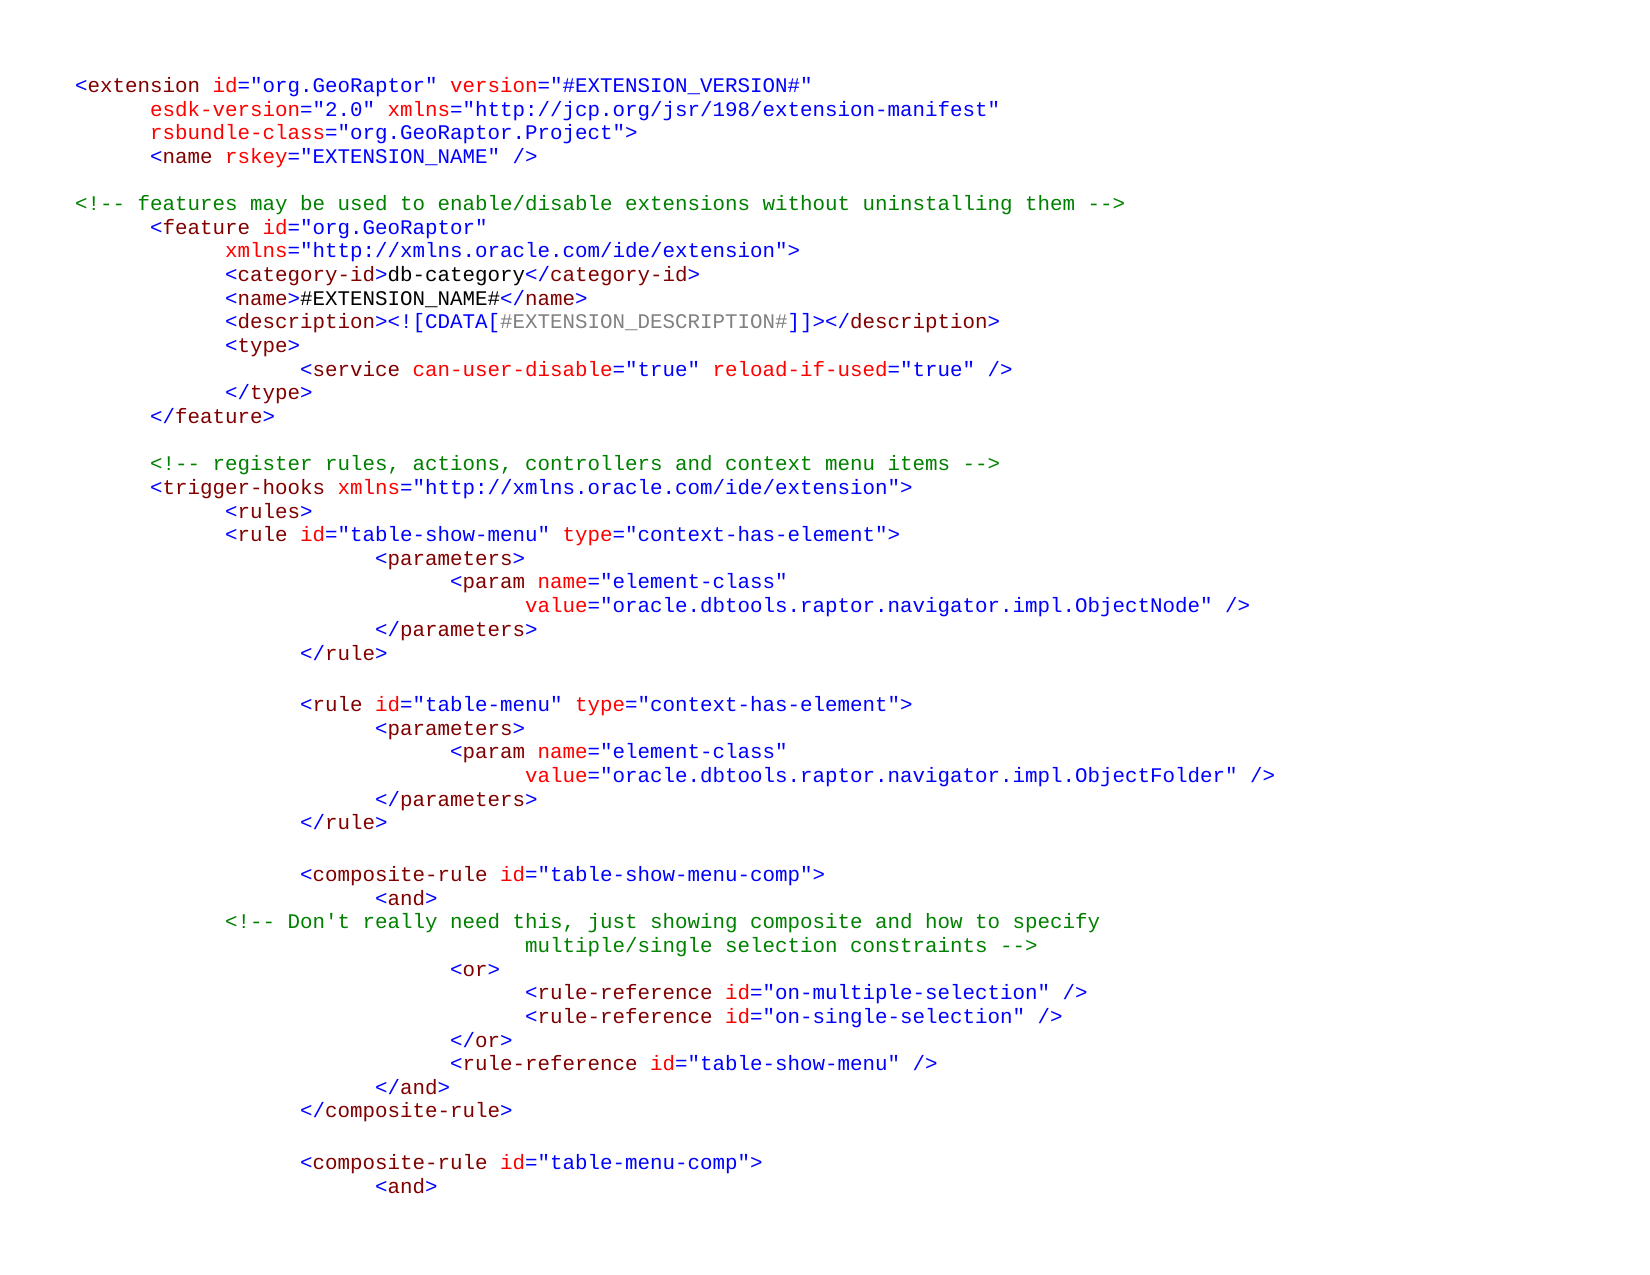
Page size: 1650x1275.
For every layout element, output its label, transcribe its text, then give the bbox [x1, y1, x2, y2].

text </rule> [75, 812, 1575, 836]
text <parameters> [75, 548, 1575, 572]
text multiple/single selection constraints --> [75, 935, 1575, 959]
text </and> [75, 1077, 1575, 1101]
text <rules> [75, 501, 1575, 524]
text <category-id>db-category</category-id> [75, 264, 1575, 288]
text esdk-version="2.0" xmlns="http://jcp.org/jsr/198/extension-manifest" [75, 99, 1575, 122]
text </rule> [75, 642, 1575, 666]
text <name rskey="EXTENSION_NAME" /> [75, 146, 1575, 169]
text <feature id="org.GeoRaptor" [75, 217, 1575, 241]
text <!-- features may be used to enable/disable extensions without uninstalling them --> [75, 193, 1575, 217]
text <!-- register rules, actions, controllers and context menu items --> [75, 453, 1575, 477]
text </composite-rule> [75, 1101, 1575, 1124]
text </feature> [75, 406, 1575, 430]
text <rule id="table-menu" type="context-has-element"> [75, 694, 1575, 718]
text <type> [75, 335, 1575, 359]
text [75, 982, 1575, 1006]
text <name>#EXTENSION_NAME#</name> [75, 288, 1575, 311]
text </type> [75, 382, 1575, 406]
text <rule-reference id="table-show-menu" /> [75, 1053, 1575, 1077]
text <composite-rule id="table-menu-comp"> [75, 1152, 1575, 1176]
text <and> [75, 888, 1575, 911]
text value="oracle.dbtools.raptor.navigator.impl.ObjectFolder" /> [75, 765, 1575, 789]
text <param name="element-class" [75, 741, 1575, 765]
text <extension id="org.GeoRaptor" version="#EXTENSION_VERSION#" [75, 75, 1575, 99]
text xmlns="http://xmlns.oracle.com/ide/extension"> [75, 241, 1575, 264]
text <composite-rule id="table-show-menu-comp"> [75, 864, 1575, 888]
text <description><![CDATA[#EXTENSION_DESCRIPTION#]]></description> [75, 311, 1575, 335]
text <or> [75, 959, 1575, 982]
text value="oracle.dbtools.raptor.navigator.impl.ObjectNode" /> [75, 595, 1575, 619]
text rsbundle-class="org.GeoRaptor.Project"> [75, 122, 1575, 146]
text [75, 1006, 1575, 1029]
text </or> [75, 1029, 1575, 1053]
text <parameters> [75, 718, 1575, 741]
text <rule id="table-show-menu" type="context-has-element"> [75, 524, 1575, 548]
text <and> [75, 1176, 1575, 1199]
text <param name="element-class" [75, 572, 1575, 595]
text </parameters> [75, 619, 1575, 642]
text </parameters> [75, 789, 1575, 812]
text <!-- Don't really need this, just showing composite and how to specify [75, 911, 1575, 935]
text <service can-user-disable="true" reload-if-used="true" /> [75, 359, 1575, 382]
text <trigger-hooks xmlns="http://xmlns.oracle.com/ide/extension"> [75, 477, 1575, 501]
